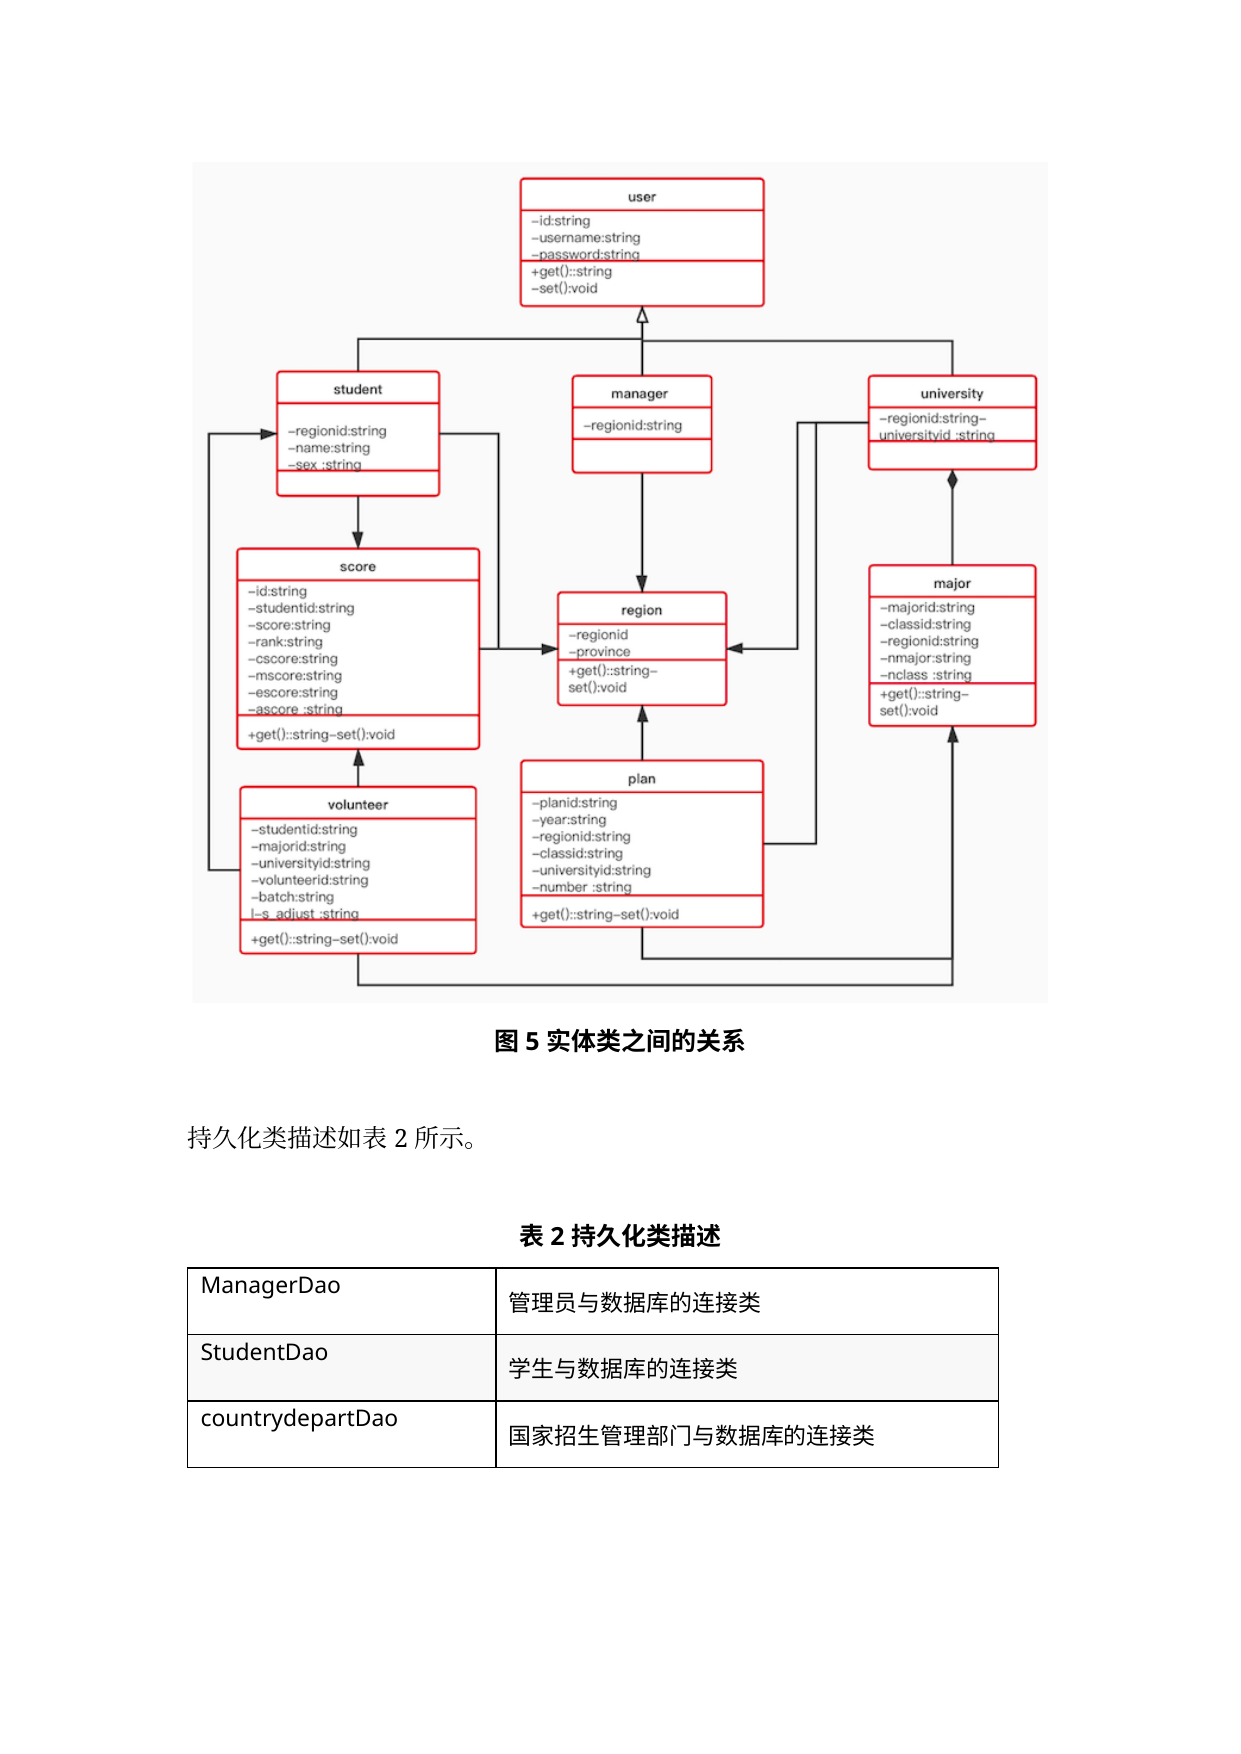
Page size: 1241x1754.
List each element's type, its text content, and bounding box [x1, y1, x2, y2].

table_cell 国家招生管理部门与数据库的连接类 [497, 1402, 998, 1467]
table_header ManagerDao [188, 1269, 495, 1333]
text 表 2 持久化类描述 [187, 1202, 1053, 1267]
table_header 管理员与数据库的连接类 [497, 1269, 998, 1333]
table_cell StudentDao [188, 1335, 495, 1400]
table_cell 学生与数据库的连接类 [497, 1335, 998, 1400]
text 图 5 实体类之间的关系 [187, 1007, 1053, 1072]
table_cell countrydepartDao [188, 1402, 495, 1467]
picture [192, 162, 1048, 1003]
text 持久化类描述如表 2 所示。 [187, 1104, 1053, 1169]
